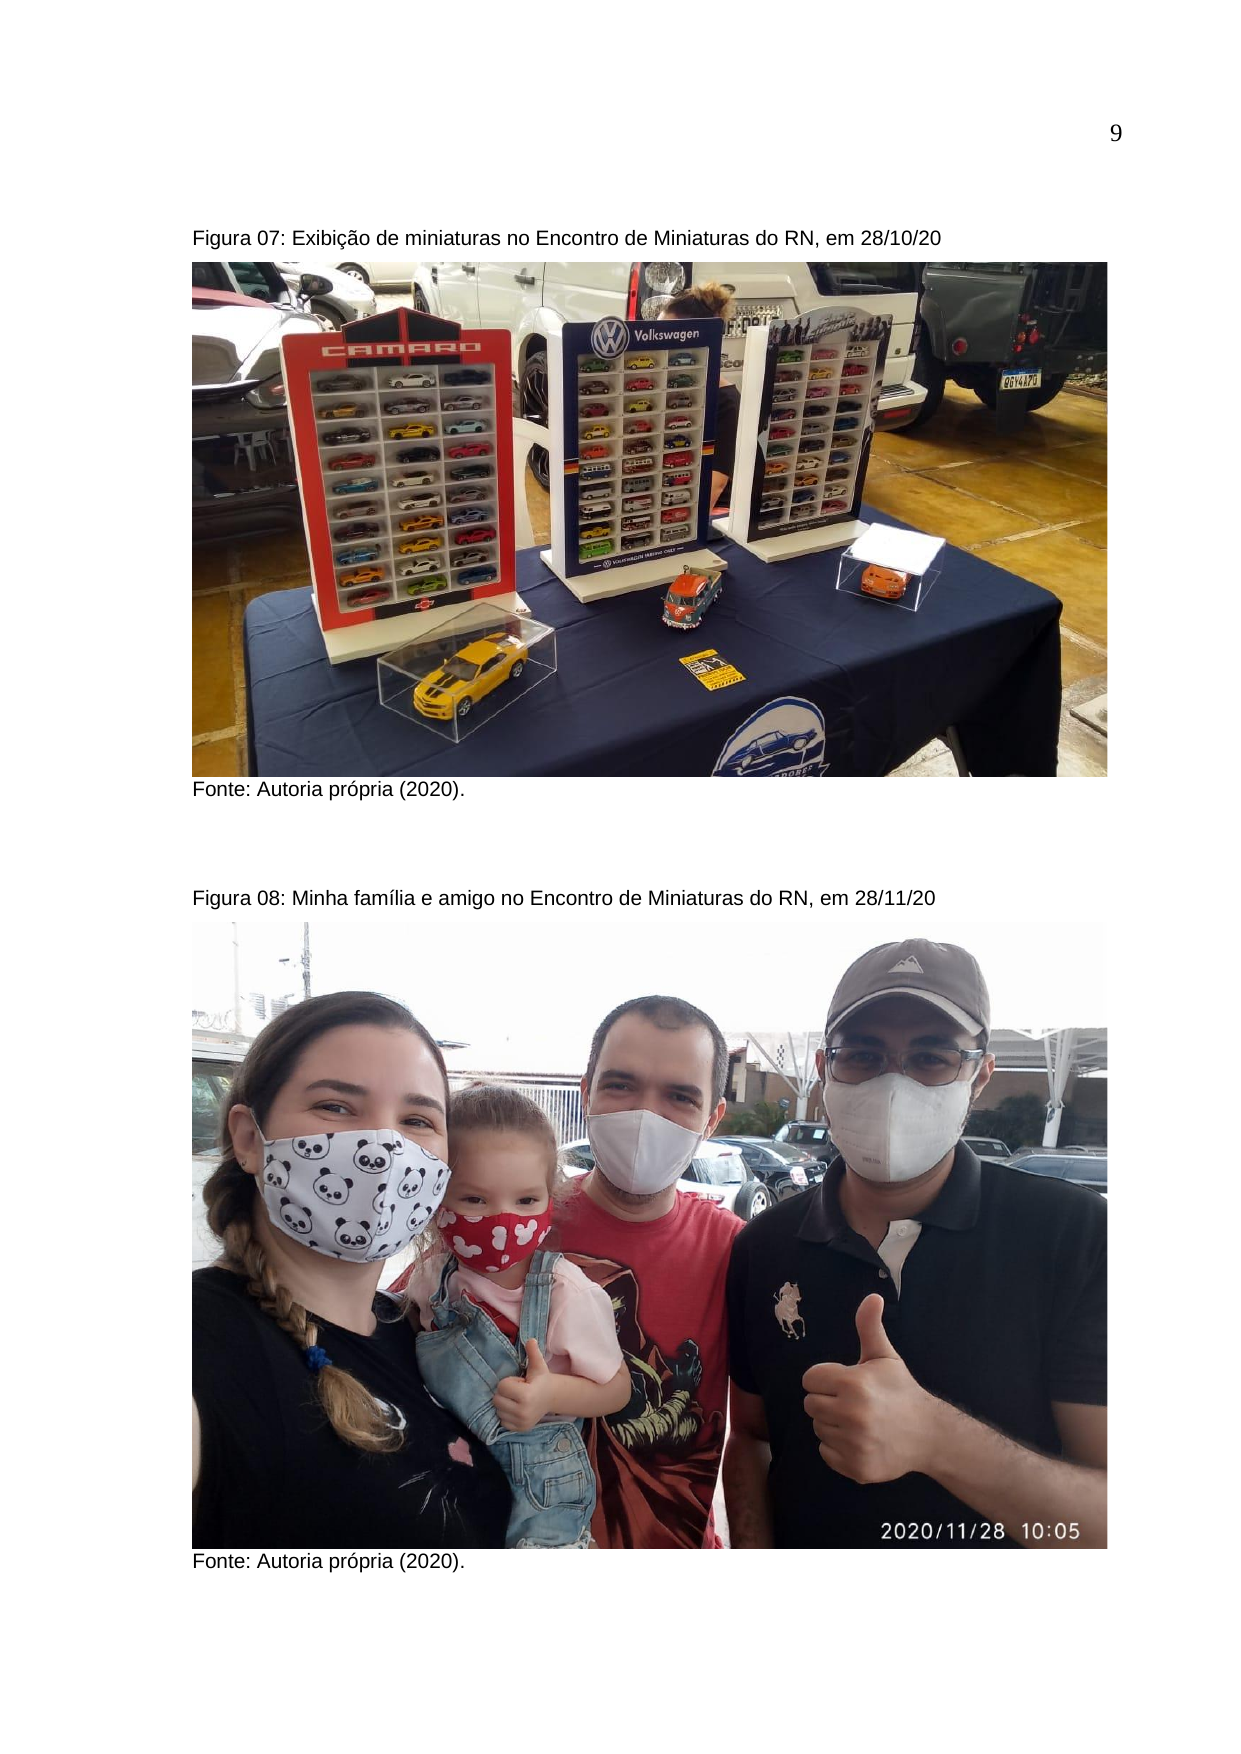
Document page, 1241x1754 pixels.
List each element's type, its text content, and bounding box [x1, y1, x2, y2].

picture [192, 262, 1108, 777]
picture [192, 922, 1108, 1549]
text Figura 08: Minha família e amigo no Encontro de Miniaturas do RN, em 28/11/20 [192, 886, 1122, 910]
text Fonte: Autoria própria (2020). [192, 777, 1122, 801]
text Figura 07: Exibição de miniaturas no Encontro de Miniaturas do RN, em 28/10/20 [192, 226, 1122, 249]
text Fonte: Autoria própria (2020). [192, 1549, 1122, 1573]
